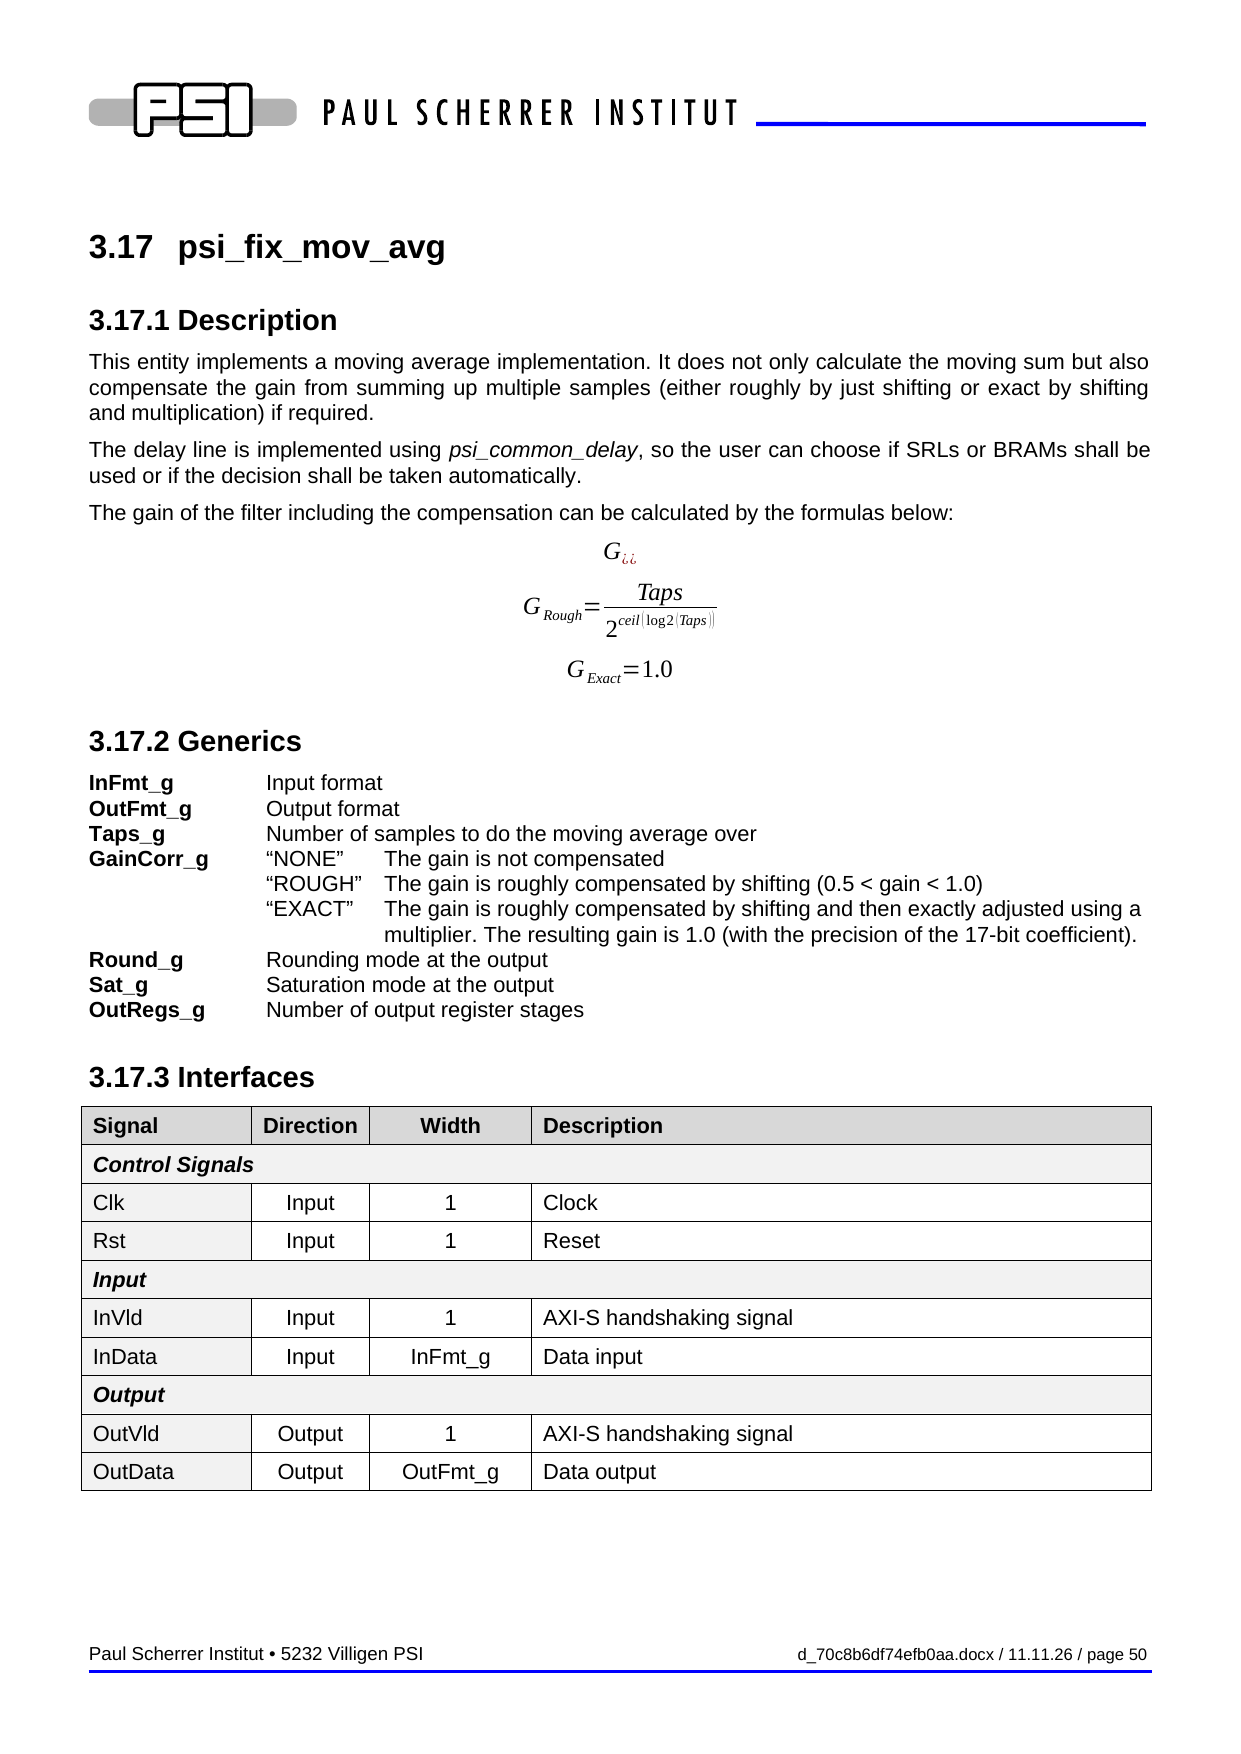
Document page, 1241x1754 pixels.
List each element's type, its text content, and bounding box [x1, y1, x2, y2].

table_cell OutVld [82, 1415, 251, 1452]
table_cell InData [82, 1338, 251, 1375]
table_header Direction [252, 1107, 369, 1144]
text InFmt_g Input format OutFmt_g Output format Taps_g Number of samples to do the moving average over GainCorr_g “NONE” The gain is not compensated “ROUGH” The gain is roughly compensated by shifting (0.5 < gain < 1.0) “EXACT” The gain is roughly compensated by shifting and then exactly adjusted using a multiplier. The resulting gain is 1.0 (with the precision of the 17-bit coefficient). Round_g Rounding mode at the output Sat_g Saturation mode at the output OutRegs_g Number of output register stages [89, 770, 1152, 1022]
table_cell Output [252, 1453, 369, 1490]
table_cell Input [252, 1184, 369, 1221]
table_cell Data input [532, 1338, 1151, 1375]
table_cell Clock [532, 1184, 1151, 1221]
table_cell 1 [370, 1415, 531, 1452]
subtitle Description [89, 303, 1152, 337]
table_cell InFmt_g [370, 1338, 531, 1375]
table_cell Data output [532, 1453, 1151, 1490]
table_cell AXI-S handshaking signal [532, 1299, 1151, 1337]
table_cell Clk [82, 1184, 251, 1221]
table_cell Output [252, 1415, 369, 1452]
subtitle Generics [89, 724, 1152, 758]
table_cell Rst [82, 1222, 251, 1260]
table_cell Input [252, 1222, 369, 1260]
text The gain of the filter including the compensation can be calculated by the formulas below: [89, 500, 1152, 525]
table_header Signal [82, 1107, 251, 1144]
text This entity implements a moving average implementation. It does not only calculate the moving sum but also compensate the gain from summing up multiple samples (either roughly by just shifting or exact by shifting and multiplication) if required. [89, 349, 1152, 425]
table_cell 1 [370, 1222, 531, 1260]
table_cell 1 [370, 1299, 531, 1337]
text The delay line is implemented using psi_common_delay, so the user can choose if SRLs or BRAMs shall be used or if the decision shall be taken automatically. [89, 437, 1152, 488]
table_header Width [370, 1107, 531, 1144]
table_cell Reset [532, 1222, 1151, 1260]
subtitle Interfaces [89, 1060, 1152, 1093]
table_cell Input [82, 1261, 1151, 1298]
table_cell OutData [82, 1453, 251, 1490]
table_cell Input [252, 1338, 369, 1375]
table_cell 1 [370, 1184, 531, 1221]
table_header Description [532, 1107, 1151, 1144]
table_cell Control Signals [82, 1145, 1151, 1183]
table_cell Input [252, 1299, 369, 1337]
table_cell OutFmt_g [370, 1453, 531, 1490]
table_cell Output [82, 1376, 1151, 1413]
subtitle psi_fix_mov_avg [89, 227, 1152, 266]
table_cell AXI-S handshaking signal [532, 1415, 1151, 1452]
table_cell InVld [82, 1299, 251, 1337]
